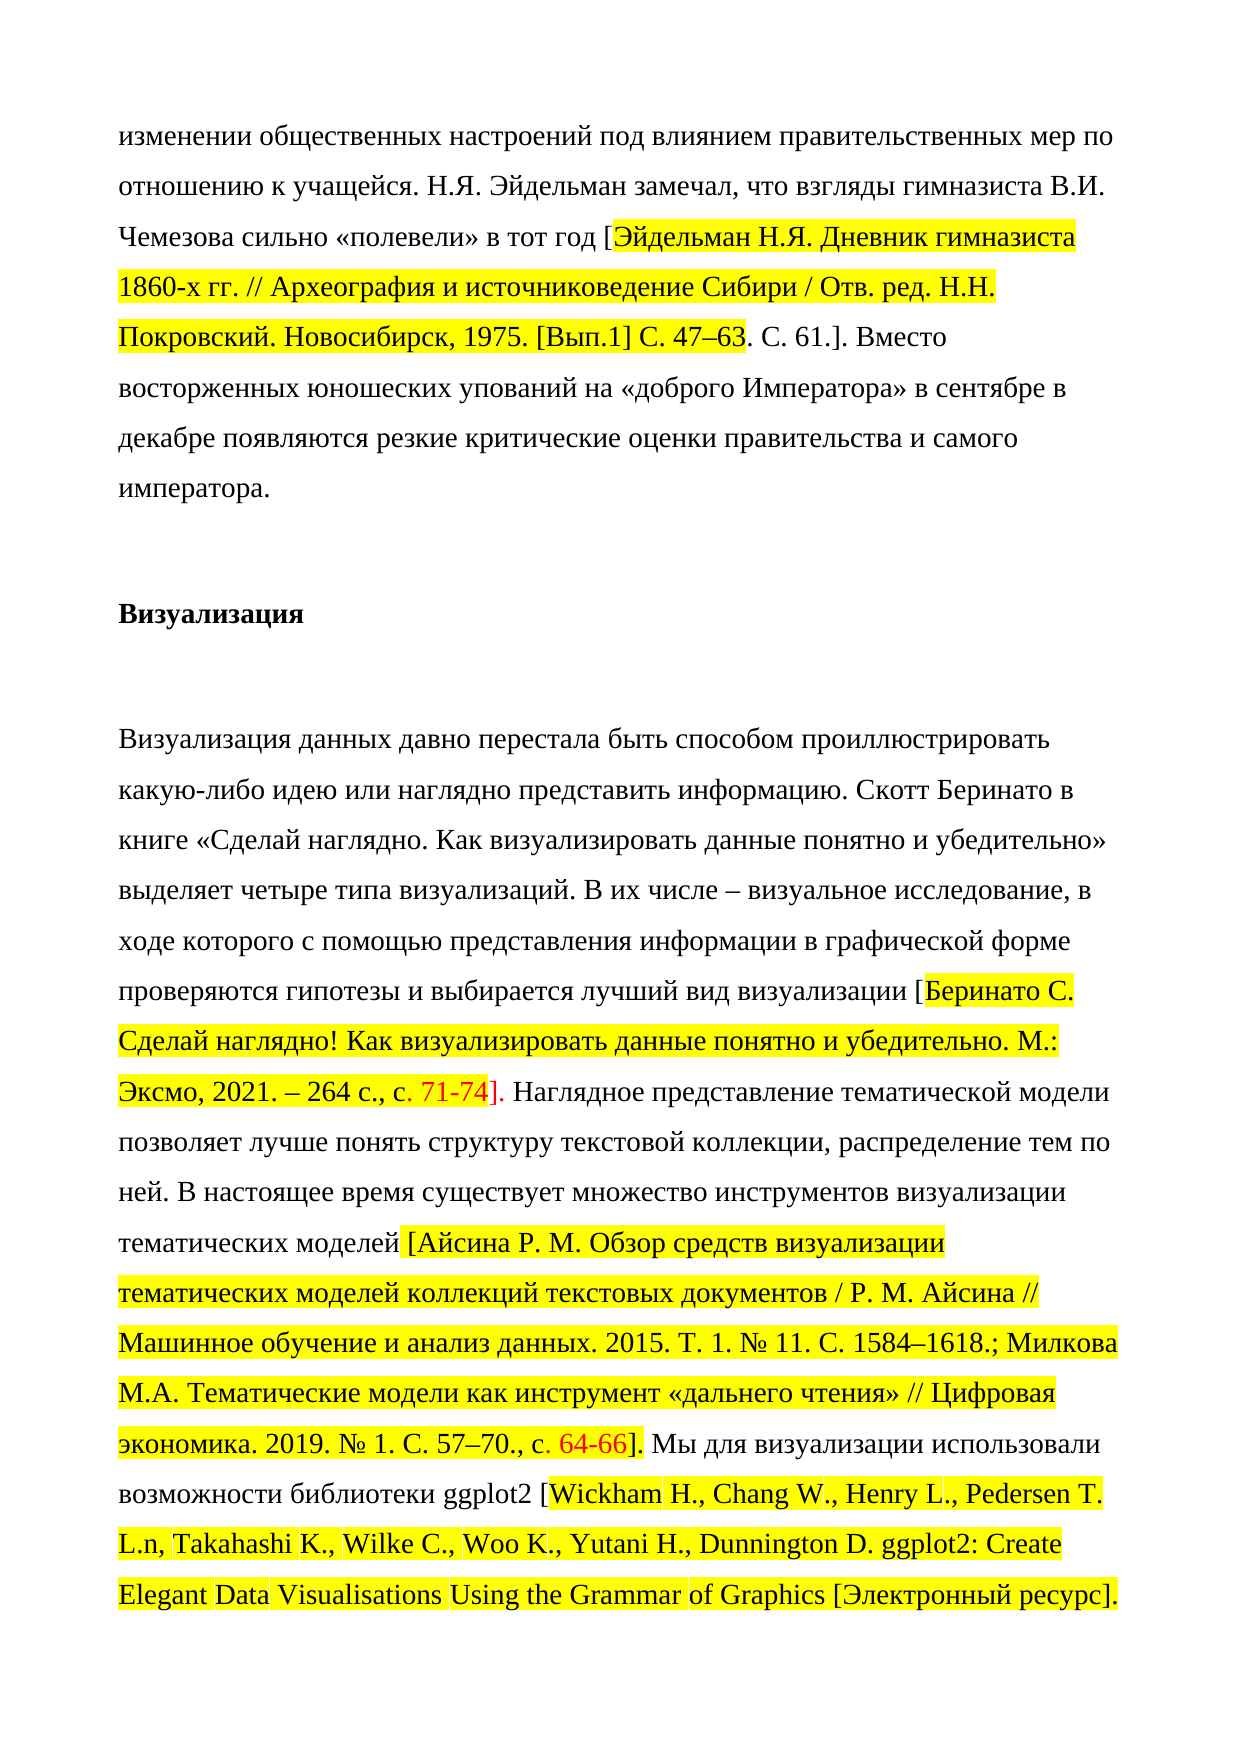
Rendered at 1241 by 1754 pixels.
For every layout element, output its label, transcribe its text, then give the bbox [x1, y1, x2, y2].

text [118, 118, 1122, 504]
text Визуализация [118, 596, 1122, 629]
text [118, 722, 1122, 1610]
